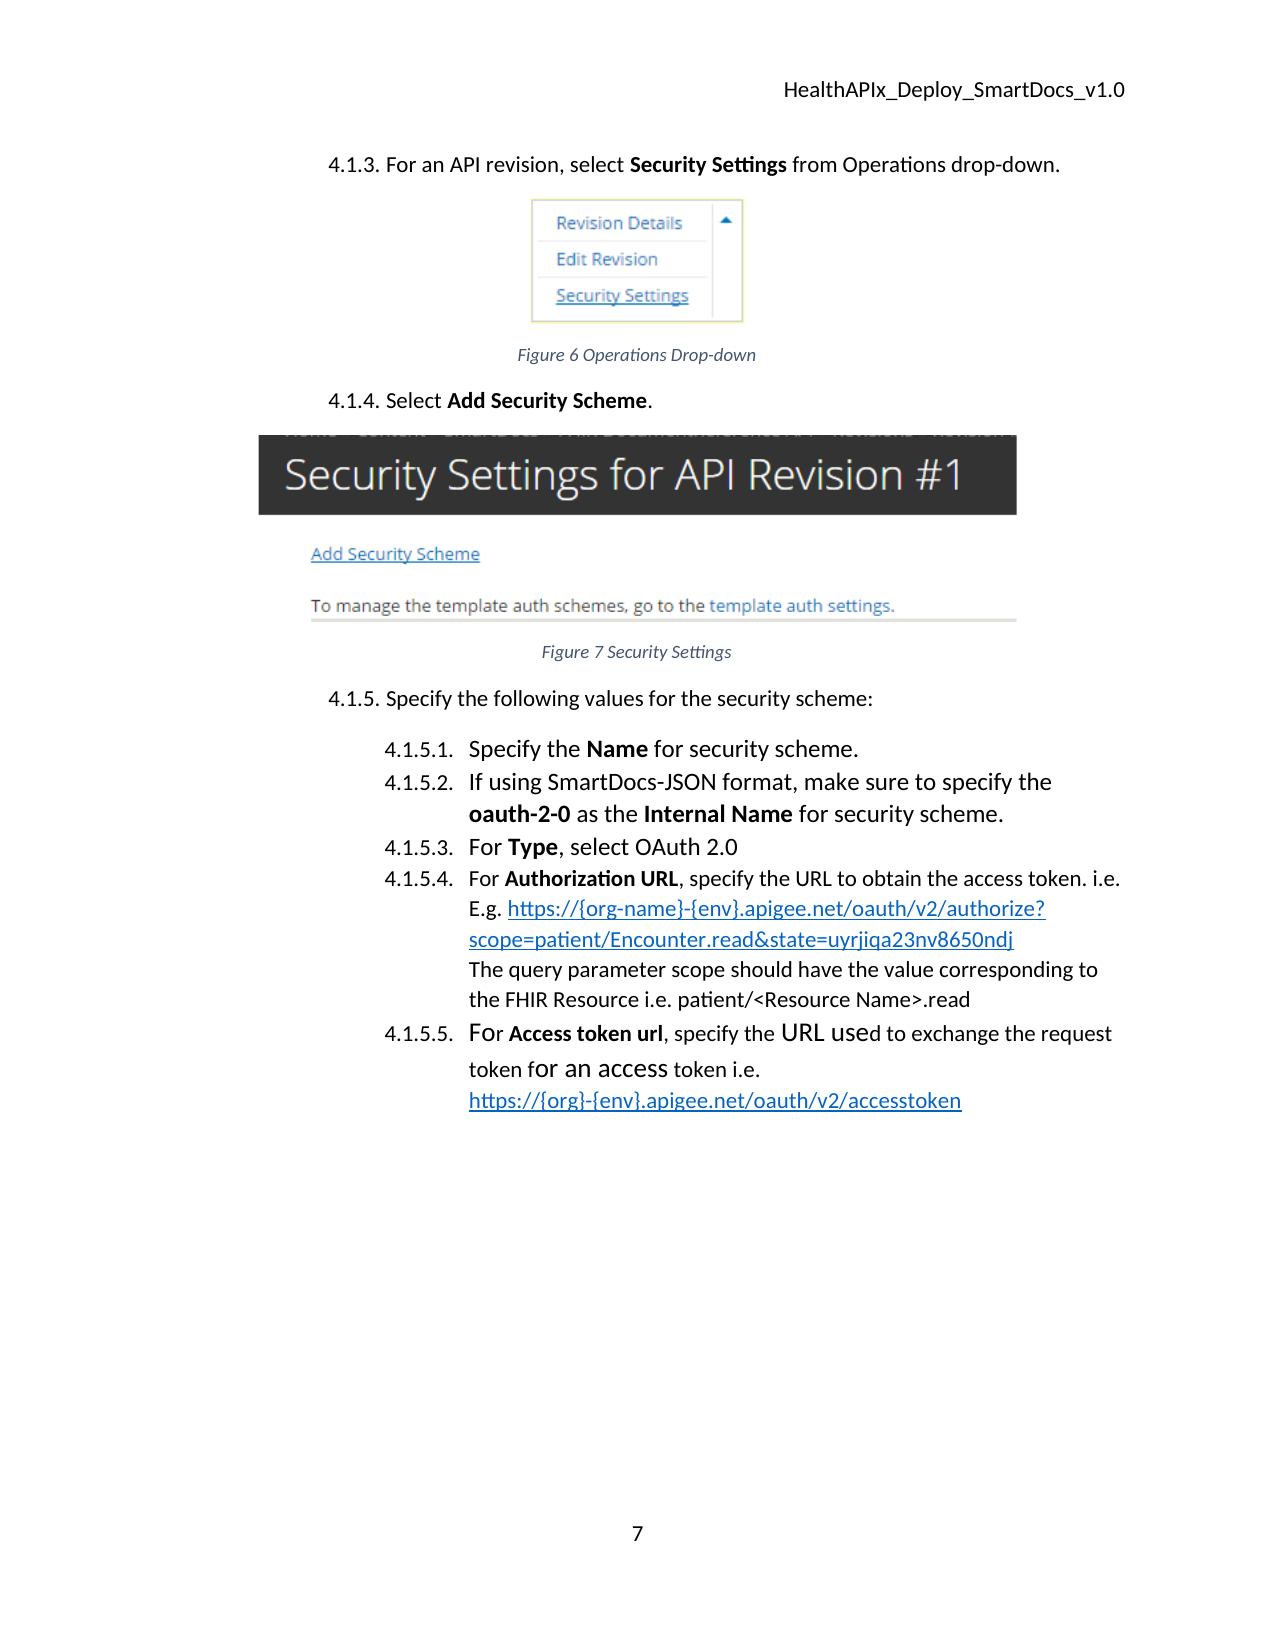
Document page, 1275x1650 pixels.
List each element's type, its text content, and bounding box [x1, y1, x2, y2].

picture [530, 198, 745, 324]
list For Authorization URL, specify the URL to obtain the access token. i.e. [384, 864, 1125, 892]
list For Access token url, specify the URL used to exchange the request token for an access token i.e. https://{org}-{env}.apigee.net/oauth/v2/accesstoken [384, 1015, 1125, 1114]
list Specify the following values for the security scheme: [328, 684, 1125, 712]
picture [258, 435, 1017, 622]
list Select Add Security Scheme. [328, 386, 1125, 414]
list The query parameter scope should have the value corresponding to the FHIR Resource i.e. patient/<Resource Name>.read [469, 955, 1125, 1013]
list If using SmartDocs-JSON format, make sure to specify the oauth-2-0 as the Internal Name for security scheme. [384, 766, 1125, 829]
list E.g. https://{org-name}-{env}.apigee.net/oauth/v2/authorize?scope=patient/Encounter.read&state=uyrjiqa23nv8650ndj [469, 894, 1125, 953]
list Specify the Name for security scheme. [384, 733, 1125, 763]
list For Type, select OAuth 2.0 [384, 831, 1125, 862]
list For an API revision, select Security Settings from Operations drop-down. [328, 150, 1125, 178]
